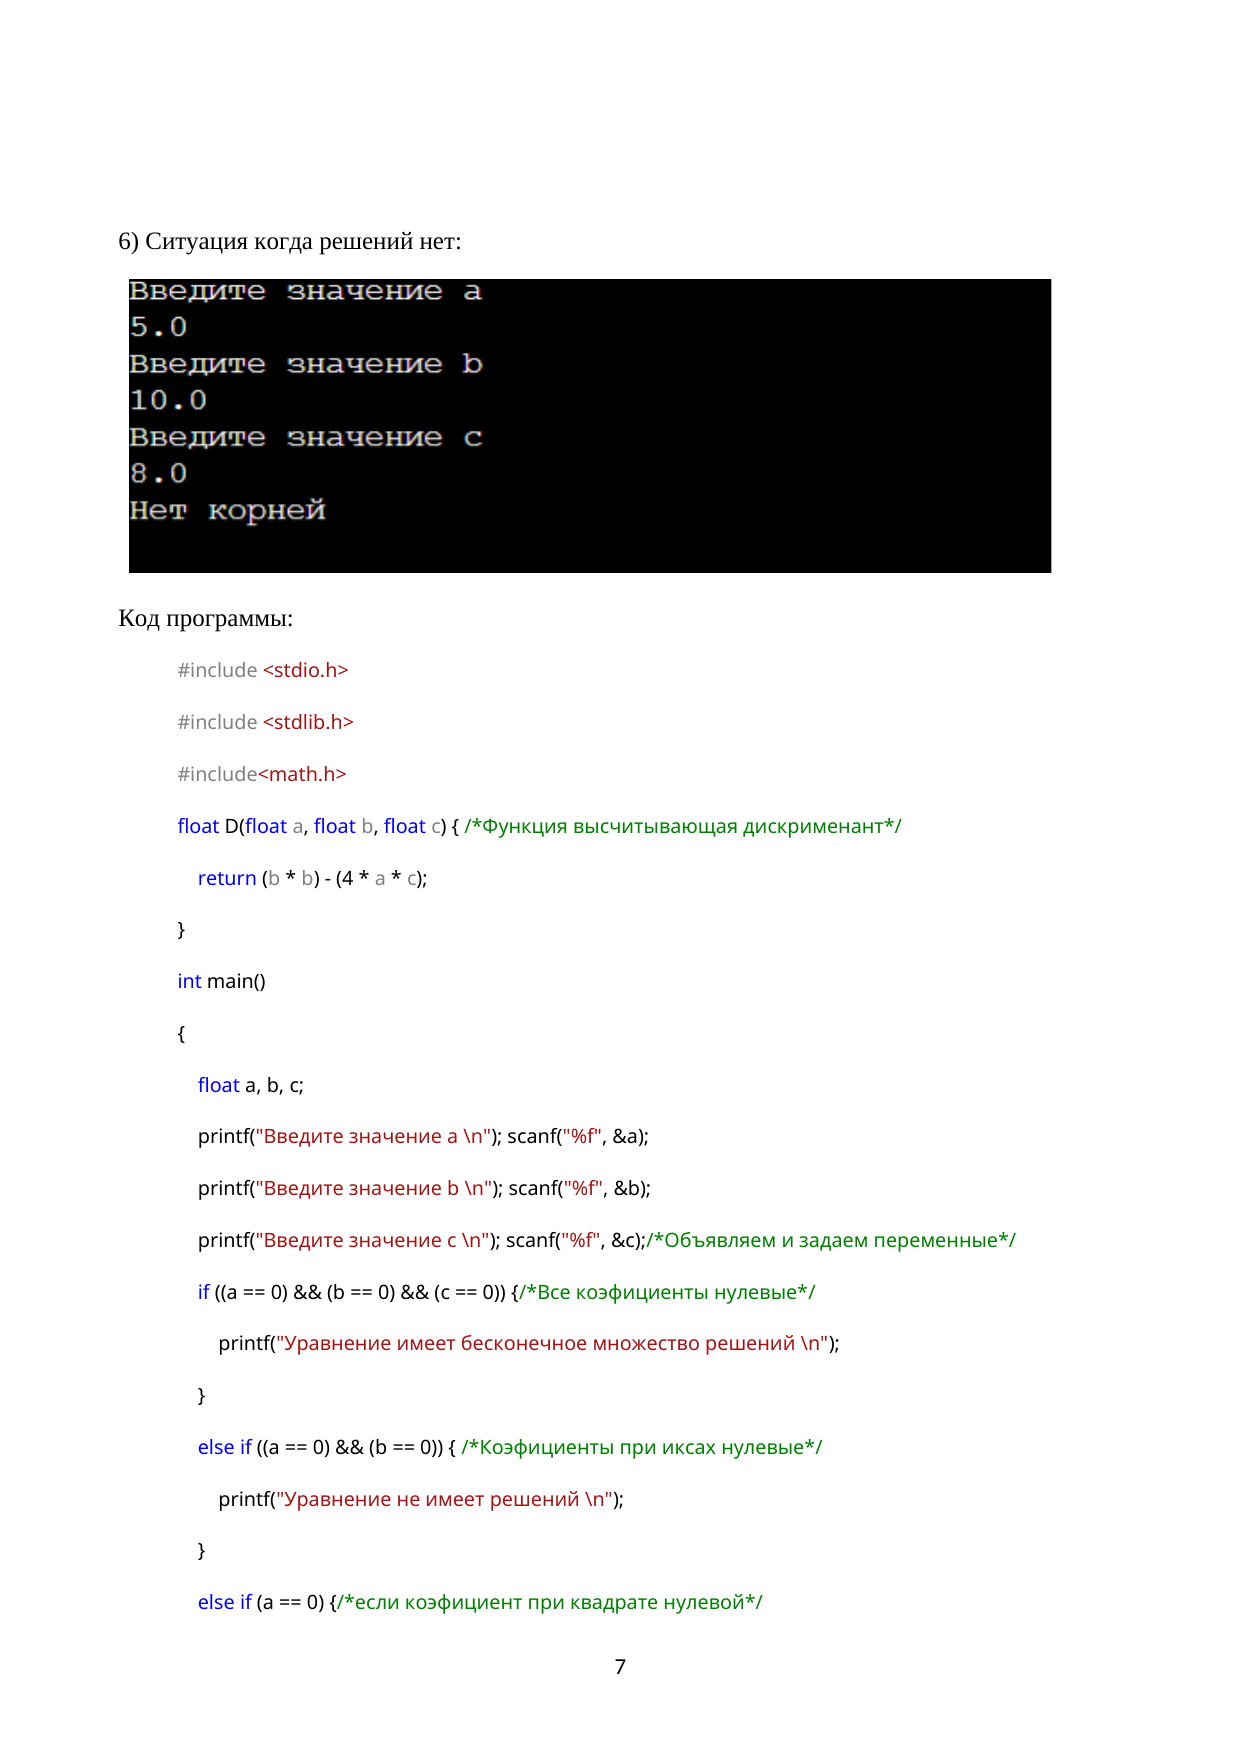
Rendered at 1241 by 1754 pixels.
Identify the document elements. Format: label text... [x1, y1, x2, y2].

picture [129, 279, 1052, 573]
text { [177, 1019, 1152, 1046]
text printf("Уравнение имеет бесконечное множество решений \n"); [177, 1330, 1152, 1357]
text } [177, 1381, 1152, 1408]
text #include <stdio.h> [177, 657, 1152, 684]
text printf("Введите значение b \n"); scanf("%f", &b); [177, 1174, 1152, 1201]
text else if ((a == 0) && (b == 0)) { /*Коэфициенты при иксах нулевые*/ [177, 1433, 1152, 1460]
text if ((a == 0) && (b == 0) && (c == 0)) {/*Все коэфициенты нулевые*/ [177, 1278, 1152, 1305]
text return (b * b) - (4 * a * c); [177, 864, 1152, 891]
text } [177, 916, 1152, 942]
text printf("Введите значение a \n"); scanf("%f", &a); [177, 1123, 1152, 1149]
text #include<math.h> [177, 760, 1152, 787]
text #include <stdlib.h> [177, 708, 1152, 735]
text } [177, 1537, 1152, 1564]
text Код программы: [118, 603, 1152, 632]
text else if (a == 0) {/*если коэфициент при квадрате нулевой*/ [177, 1588, 1152, 1616]
text float D(float a, float b, float c) { /*Функция высчитывающая дискрименант*/ [177, 812, 1152, 839]
text 6) Ситуация когда решений нет: [118, 226, 1152, 254]
text printf("Введите значение c \n"); scanf("%f", &c);/*Объявляем и задаем переменные*/ [177, 1226, 1152, 1253]
text float a, b, c; [177, 1071, 1152, 1098]
text int main() [177, 967, 1152, 994]
text printf("Уравнение не имеет решений \n"); [177, 1485, 1152, 1512]
